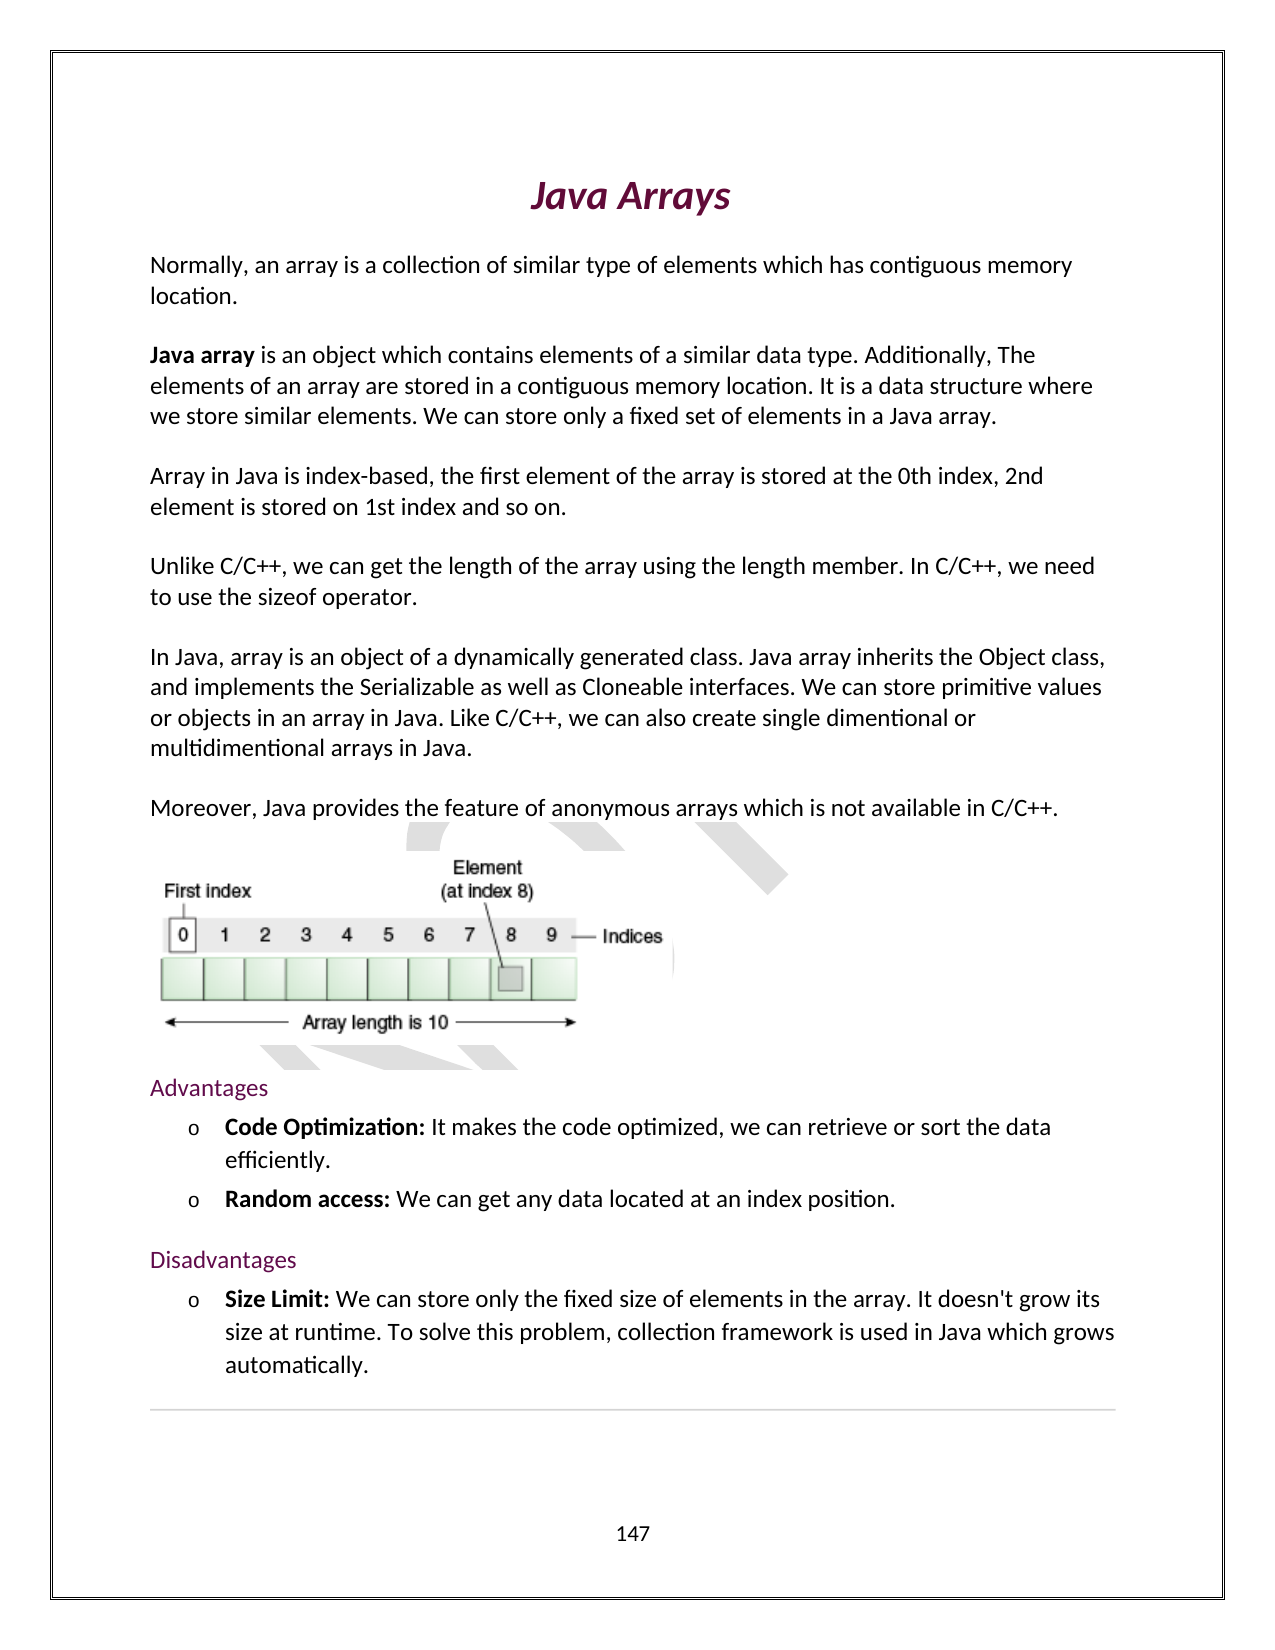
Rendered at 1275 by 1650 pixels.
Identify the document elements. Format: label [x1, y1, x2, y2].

picture [150, 851, 673, 1045]
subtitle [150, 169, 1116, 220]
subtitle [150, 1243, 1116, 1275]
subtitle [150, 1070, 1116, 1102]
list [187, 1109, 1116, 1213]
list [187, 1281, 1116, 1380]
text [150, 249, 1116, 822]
